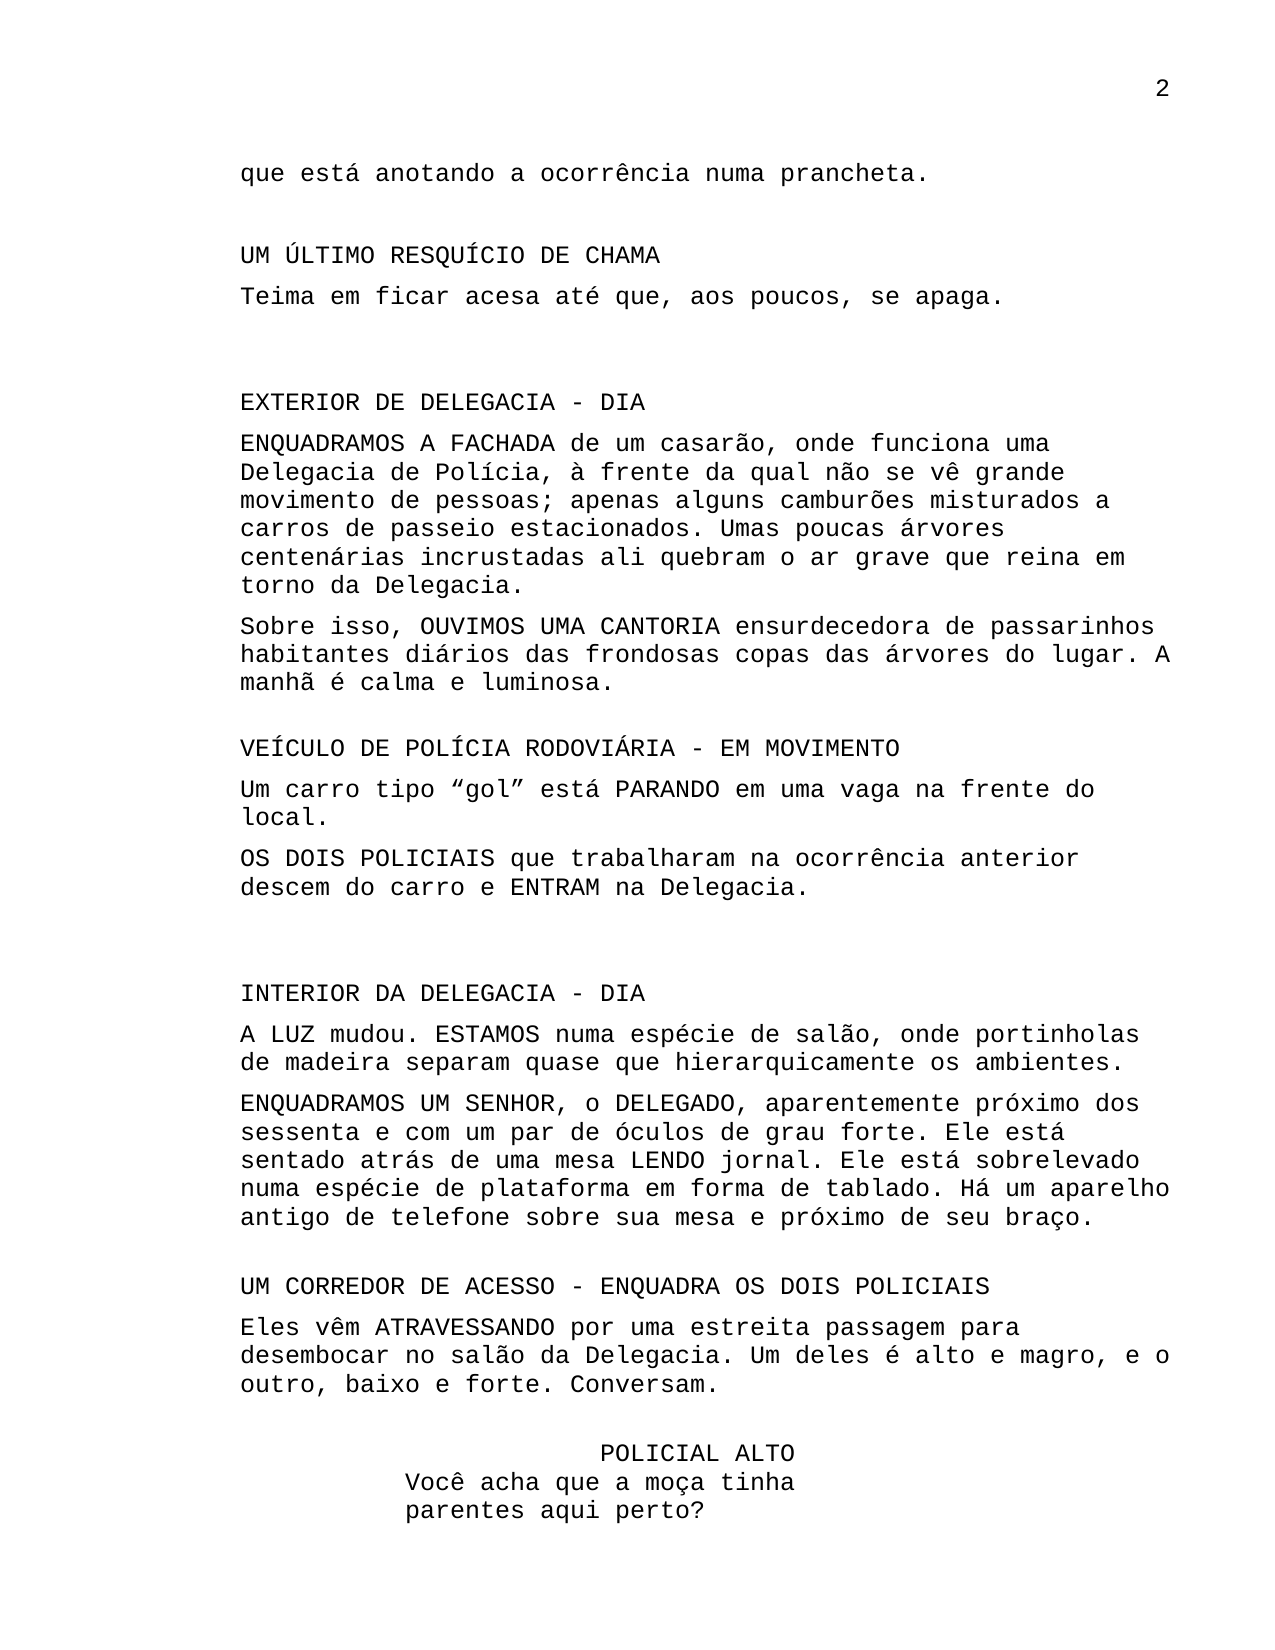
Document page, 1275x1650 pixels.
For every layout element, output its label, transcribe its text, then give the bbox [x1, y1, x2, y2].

subtitle VEÍCULO DE POLÍCIA RODOVIÁRIA - EM MOVIMENTO [240, 736, 1170, 764]
subtitle INTERIOR DA DELEGACIA - DIA [240, 981, 1170, 1009]
text Você acha que a moça tinha parentes aqui perto? [405, 1469, 900, 1526]
text A LUZ mudou. ESTAMOS numa espécie de salão, onde portinholas de madeira separam quase que hierarquicamente os ambientes. [240, 1022, 1170, 1078]
text Teima em ficar acesa até que, aos poucos, se apaga. [240, 283, 1170, 312]
text policial alto [600, 1441, 1170, 1469]
subtitle EXTERIOR DE DELEGACIA - DIA [240, 390, 1170, 418]
text Eles vêm ATRAVESSANDO por uma estreita passagem para desembocar no salão da Delegacia. Um deles é alto e magro, e o outro, baixo e forte. Conversam. [240, 1314, 1170, 1399]
text Sobre isso, OUVIMOS UMA CANTORIA ensurdecedora de passarinhos habitantes diários das frondosas copas das árvores do lugar. A manhã é calma e luminosa. [240, 613, 1170, 698]
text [240, 161, 1170, 189]
text ENQUADRAMOS A FACHADA de um casarão, onde funciona uma Delegacia de Polícia, à frente da qual não se vê grande movimento de pessoas; apenas alguns camburões misturados a carros de passeio estacionados. Umas poucas árvores centenárias incrustadas ali quebram o ar grave que reina em torno da Delegacia. [240, 431, 1170, 601]
text UM ÚLTIMO RESQUÍCIO DE CHAMA [240, 242, 1170, 271]
text Um carro tipo “gol” está PARANDO em uma vaga na frente do local. [240, 777, 1170, 833]
text ENQUADRAMOS UM SENHOR, o DELEGADO, aparentemente próximo dos sessenta e com um par de óculos de grau forte. Ele está sentado atrás de uma mesa LENDO jornal. Ele está sobrelevado numa espécie de plataforma em forma de tablado. Há um aparelho antigo de telefone sobre sua mesa e próximo de seu braço. [240, 1091, 1170, 1232]
text UM CORREDOR DE ACESSO - ENQUADRA OS DOIS POLICIAIS [240, 1274, 1170, 1302]
text OS DOIS POLICIAIS que trabalharam na ocorrência anterior descem do carro e ENTRAM na Delegacia. [240, 846, 1170, 902]
